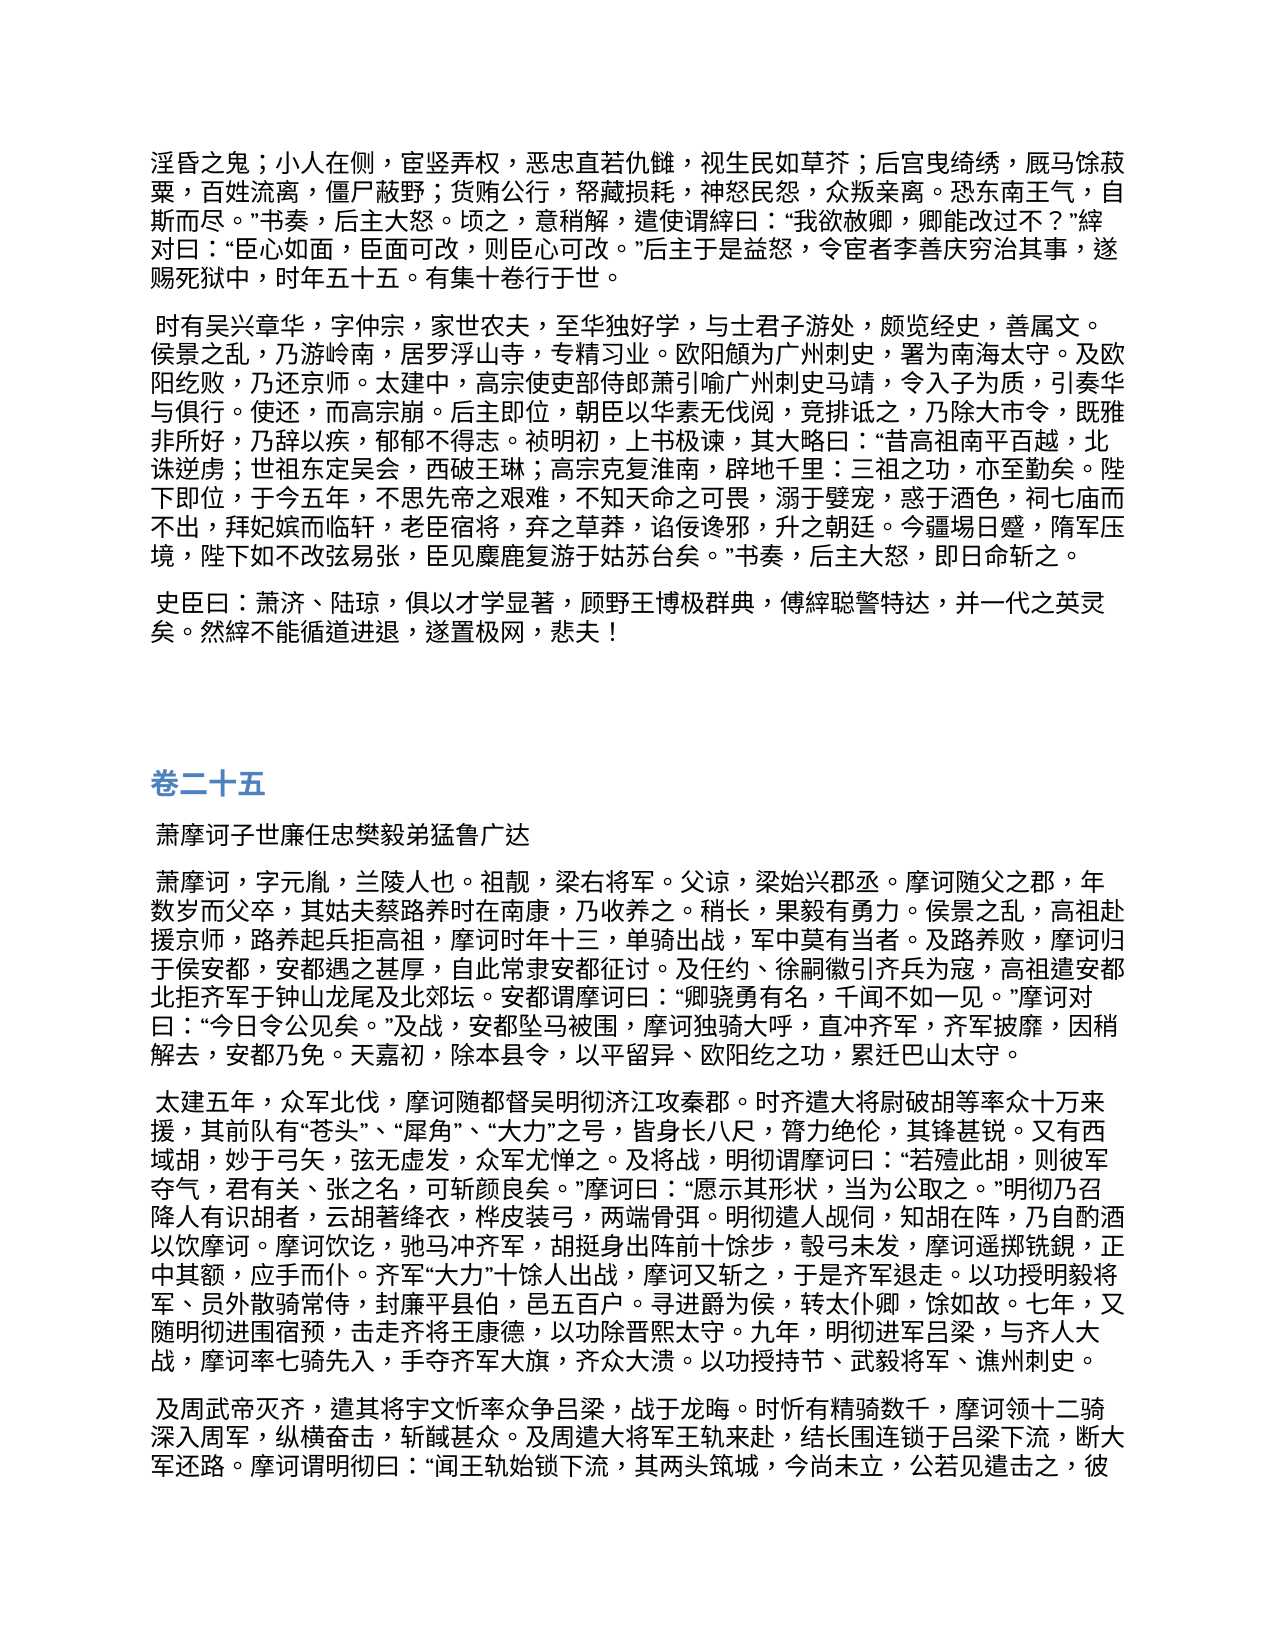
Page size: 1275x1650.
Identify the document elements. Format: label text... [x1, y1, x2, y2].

text 太建五年，众军北伐，摩诃随都督吴明彻济江攻秦郡。时齐遣大将尉破胡等率众十万来援，其前队有“苍头”、“犀角”、“大力”之号，皆身长八尺，膂力绝伦，其锋甚锐。又有西域胡，妙于弓矢，弦无虚发，众军尤惮之。及将战，明彻谓摩诃曰：“若殪此胡，则彼军夺气，君有关、张之名，可斩颜良矣。”摩诃曰：“愿示其形状，当为公取之。”明彻乃召降人有识胡者，云胡著绛衣，桦皮装弓，两端骨弭。明彻遣人觇伺，知胡在阵，乃自酌酒以饮摩诃。摩诃饮讫，驰马冲齐军，胡挺身出阵前十馀步，彀弓未发，摩诃遥掷铣鋧，正中其额，应手而仆。齐军“大力”十馀人出战，摩诃又斩之，于是齐军退走。以功授明毅将军、员外散骑常侍，封廉平县伯，邑五百户。寻进爵为侯，转太仆卿，馀如故。七年，又随明彻进围宿预，击走齐将王康德，以功除晋熙太守。九年，明彻进军吕梁，与齐人大战，摩诃率七骑先入，手夺齐军大旗，齐众大溃。以功授持节、武毅将军、谯州刺史。 [150, 1089, 1125, 1377]
text 萧摩诃子世廉任忠樊毅弟猛鲁广达 [150, 822, 1125, 851]
subtitle 卷二十五 [150, 763, 1125, 803]
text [150, 1396, 1125, 1482]
text 萧摩诃，字元胤，兰陵人也。祖靓，梁右将军。父谅，梁始兴郡丞。摩诃随父之郡，年数岁而父卒，其姑夫蔡路养时在南康，乃收养之。稍长，果毅有勇力。侯景之乱，高祖赴援京师，路养起兵拒高祖，摩诃时年十三，单骑出战，军中莫有当者。及路养败，摩诃归于侯安都，安都遇之甚厚，自此常隶安都征讨。及任约、徐嗣徽引齐兵为寇，高祖遣安都北拒齐军于钟山龙尾及北郊坛。安都谓摩诃曰：“卿骁勇有名，千闻不如一见。”摩诃对曰：“今日令公见矣。”及战，安都坠马被围，摩诃独骑大呼，直冲齐军，齐军披靡，因稍解去，安都乃免。天嘉初，除本县令，以平留异、欧阳纥之功，累迁巴山太守。 [150, 869, 1125, 1071]
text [150, 150, 1125, 294]
text 史臣曰：萧济、陆琼，俱以才学显著，顾野王博极群典，傅縡聪警特达，并一代之英灵矣。然縡不能循道进退，遂置极网，悲夫！ [150, 590, 1125, 647]
text 时有吴兴章华，字仲宗，家世农夫，至华独好学，与士君子游处，颇览经史，善属文。侯景之乱，乃游岭南，居罗浮山寺，专精习业。欧阳頠为广州刺史，署为南海太守。及欧阳纥败，乃还京师。太建中，高宗使吏部侍郎萧引喻广州刺史马靖，令入子为质，引奏华与俱行。使还，而高宗崩。后主即位，朝臣以华素无伐阅，竞排诋之，乃除大市令，既雅非所好，乃辞以疾，郁郁不得志。祯明初，上书极谏，其大略曰：“昔高祖南平百越，北诛逆虏；世祖东定吴会，西破王琳；高宗克复淮南，辟地千里：三祖之功，亦至勤矣。陛下即位，于今五年，不思先帝之艰难，不知天命之可畏，溺于嬖宠，惑于酒色，祠七庙而不出，拜妃嫔而临轩，老臣宿将，弃之草莽，谄佞谗邪，升之朝廷。今疆埸日蹙，隋军压境，陛下如不改弦易张，臣见麋鹿复游于姑苏台矣。”书奏，后主大怒，即日命斩之。 [150, 312, 1125, 571]
